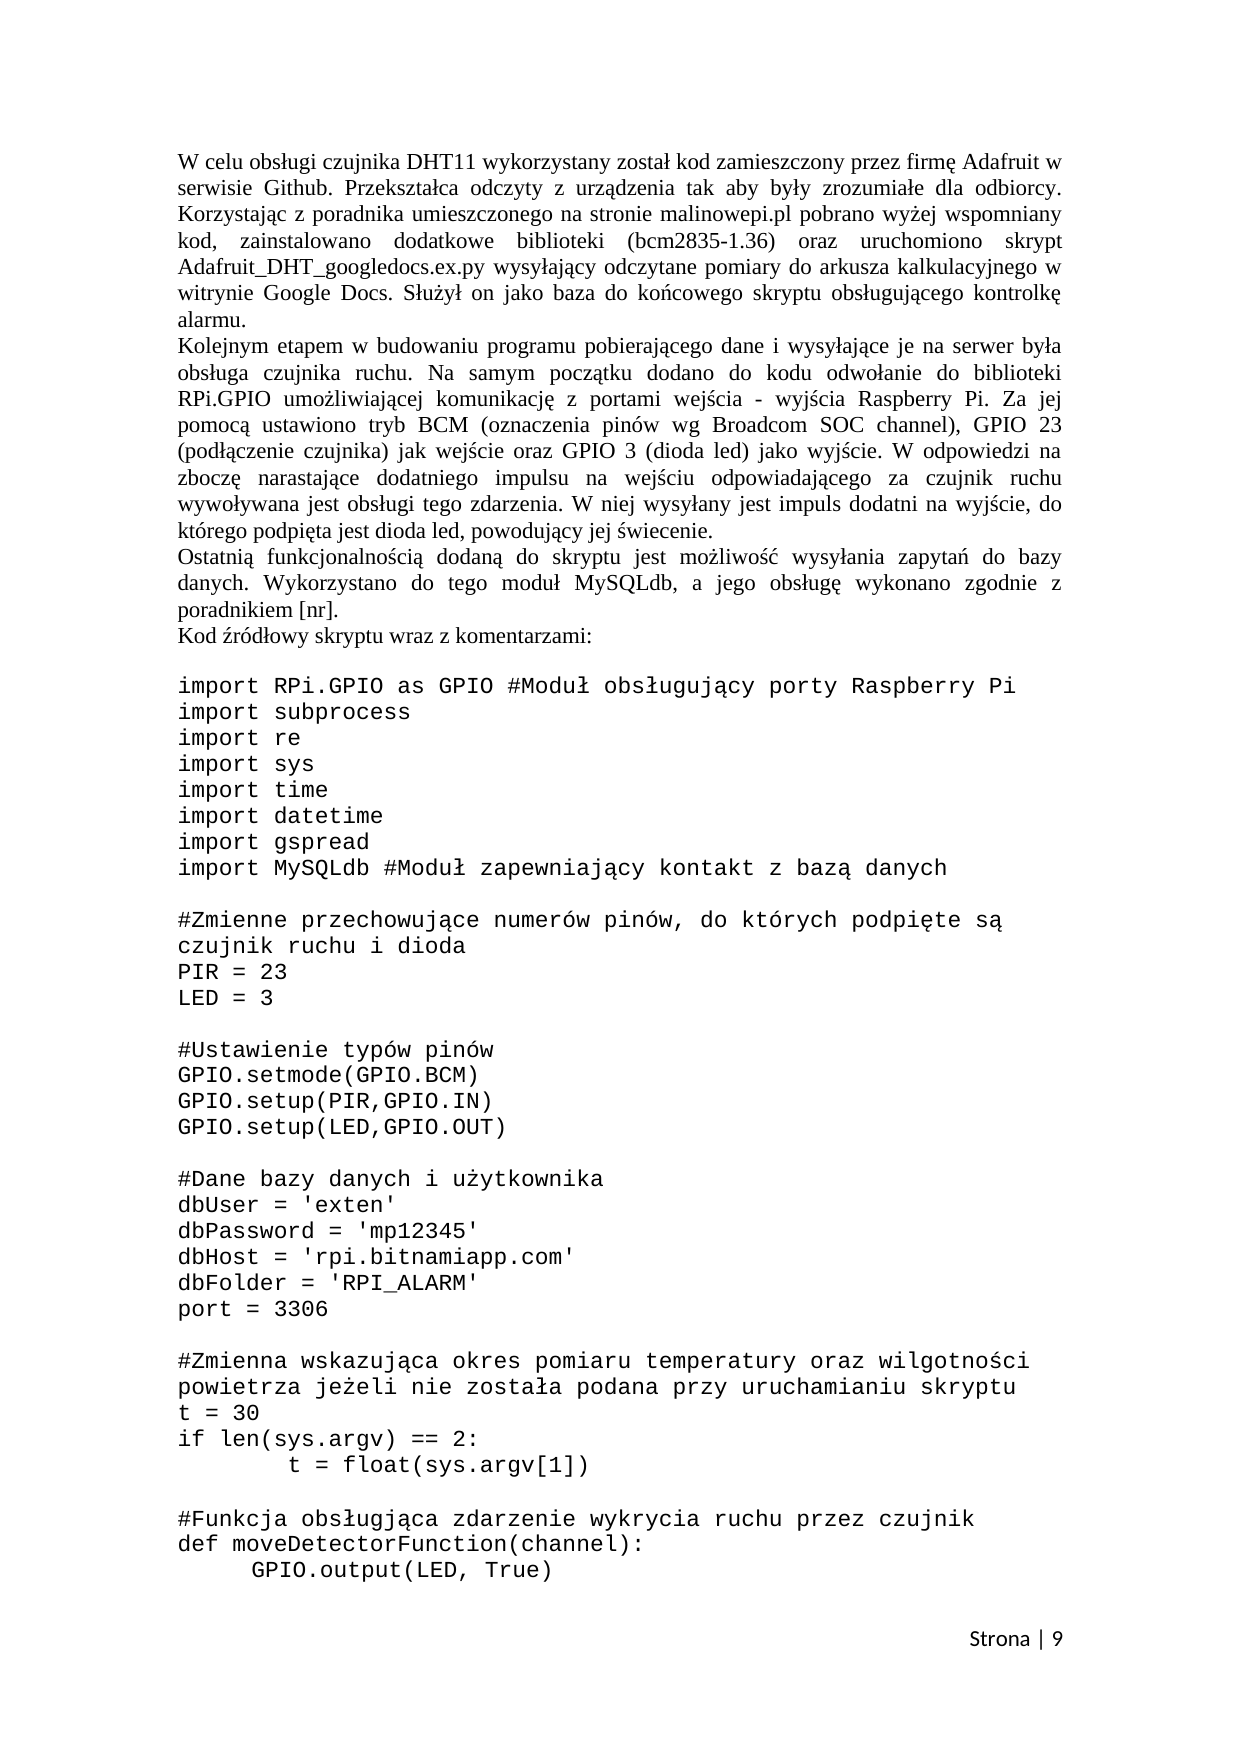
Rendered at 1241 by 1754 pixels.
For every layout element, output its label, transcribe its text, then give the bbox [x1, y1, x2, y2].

text #Dane bazy danych i użytkownika [177, 1168, 1063, 1193]
text Ostatnią funkcjonalnością dodaną do skryptu jest możliwość wysyłania zapytań do bazy danych. Wykorzystano do tego moduł MySQLdb, a jego obsługę wykonano zgodnie z poradnikiem [nr]. [177, 543, 1063, 622]
text if len(sys.argv) == 2: [177, 1427, 1063, 1453]
text PIR = 23 [177, 960, 1063, 986]
text #Zmienna wskazująca okres pomiaru temperatury oraz wilgotności powietrza jeżeli nie została podana przy uruchamianiu skryptu [177, 1349, 1063, 1401]
text Kolejnym etapem w budowaniu programu pobierającego dane i wysyłające je na serwer była obsługa czujnika ruchu. Na samym początku dodano do kodu odwołanie do biblioteki RPi.GPIO umożliwiającej komunikację z portami wejścia - wyjścia Raspberry Pi. Za jej pomocą ustawiono tryb BCM (oznaczenia pinów wg Broadcom SOC channel), GPIO 23 (podłączenie czujnika) jak wejście oraz GPIO 3 (dioda led) jako wyjście. W odpowiedzi na zboczę narastające dodatniego impulsu na wejściu odpowiadającego za czujnik ruchu wywoływana jest obsługi tego zdarzenia. W niej wysyłany jest impuls dodatni na wyjście, do którego podpięta jest dioda led, powodujący jej świecenie. [177, 332, 1063, 543]
text import gspread [177, 830, 1063, 856]
text dbPassword = 'mp12345' [177, 1219, 1063, 1245]
text dbHost = 'rpi.bitnamiapp.com' [177, 1245, 1063, 1271]
text #Funkcja obsługjąca zdarzenie wykrycia ruchu przez czujnik [177, 1507, 1063, 1533]
text GPIO.output(LED, True) [177, 1559, 1063, 1585]
text GPIO.setmode(GPIO.BCM) [177, 1064, 1063, 1090]
text def moveDetectorFunction(channel): [177, 1533, 1063, 1559]
text import time [177, 778, 1063, 804]
text Kod źródłowy skryptu wraz z komentarzami: [177, 622, 1063, 648]
text GPIO.setup(PIR,GPIO.IN) [177, 1090, 1063, 1116]
text LED = 3 [177, 986, 1063, 1012]
text import datetime [177, 804, 1063, 830]
text import MySQLdb #Moduł zapewniający kontakt z bazą danych [177, 856, 1063, 882]
text t = float(sys.argv[1]) [177, 1453, 1063, 1479]
text W celu obsługi czujnika DHT11 wykorzystany został kod zamieszczony przez firmę Adafruit w serwisie Github. Przekształca odczyty z urządzenia tak aby były zrozumiałe dla odbiorcy. Korzystając z poradnika umieszczonego na stronie malinowepi.pl pobrano wyżej wspomniany kod, zainstalowano dodatkowe biblioteki (bcm2835-1.36) oraz uruchomiono skrypt Adafruit_DHT_googledocs.ex.py wysyłający odczytane pomiary do arkusza kalkulacyjnego w witrynie Google Docs. Służył on jako baza do końcowego skryptu obsługującego kontrolkę alarmu. [177, 148, 1063, 332]
text import re [177, 727, 1063, 753]
text #Ustawienie typów pinów [177, 1038, 1063, 1064]
text import subprocess [177, 701, 1063, 727]
text import RPi.GPIO as GPIO #Moduł obsługujący porty Raspberry Pi [177, 675, 1063, 701]
text port = 3306 [177, 1297, 1063, 1323]
text #Zmienne przechowujące numerów pinów, do których podpięte są czujnik ruchu i dioda [177, 908, 1063, 960]
text GPIO.setup(LED,GPIO.OUT) [177, 1116, 1063, 1142]
text t = 30 [177, 1401, 1063, 1427]
text import sys [177, 753, 1063, 778]
text dbFolder = 'RPI_ALARM' [177, 1271, 1063, 1297]
text dbUser = 'exten' [177, 1193, 1063, 1219]
